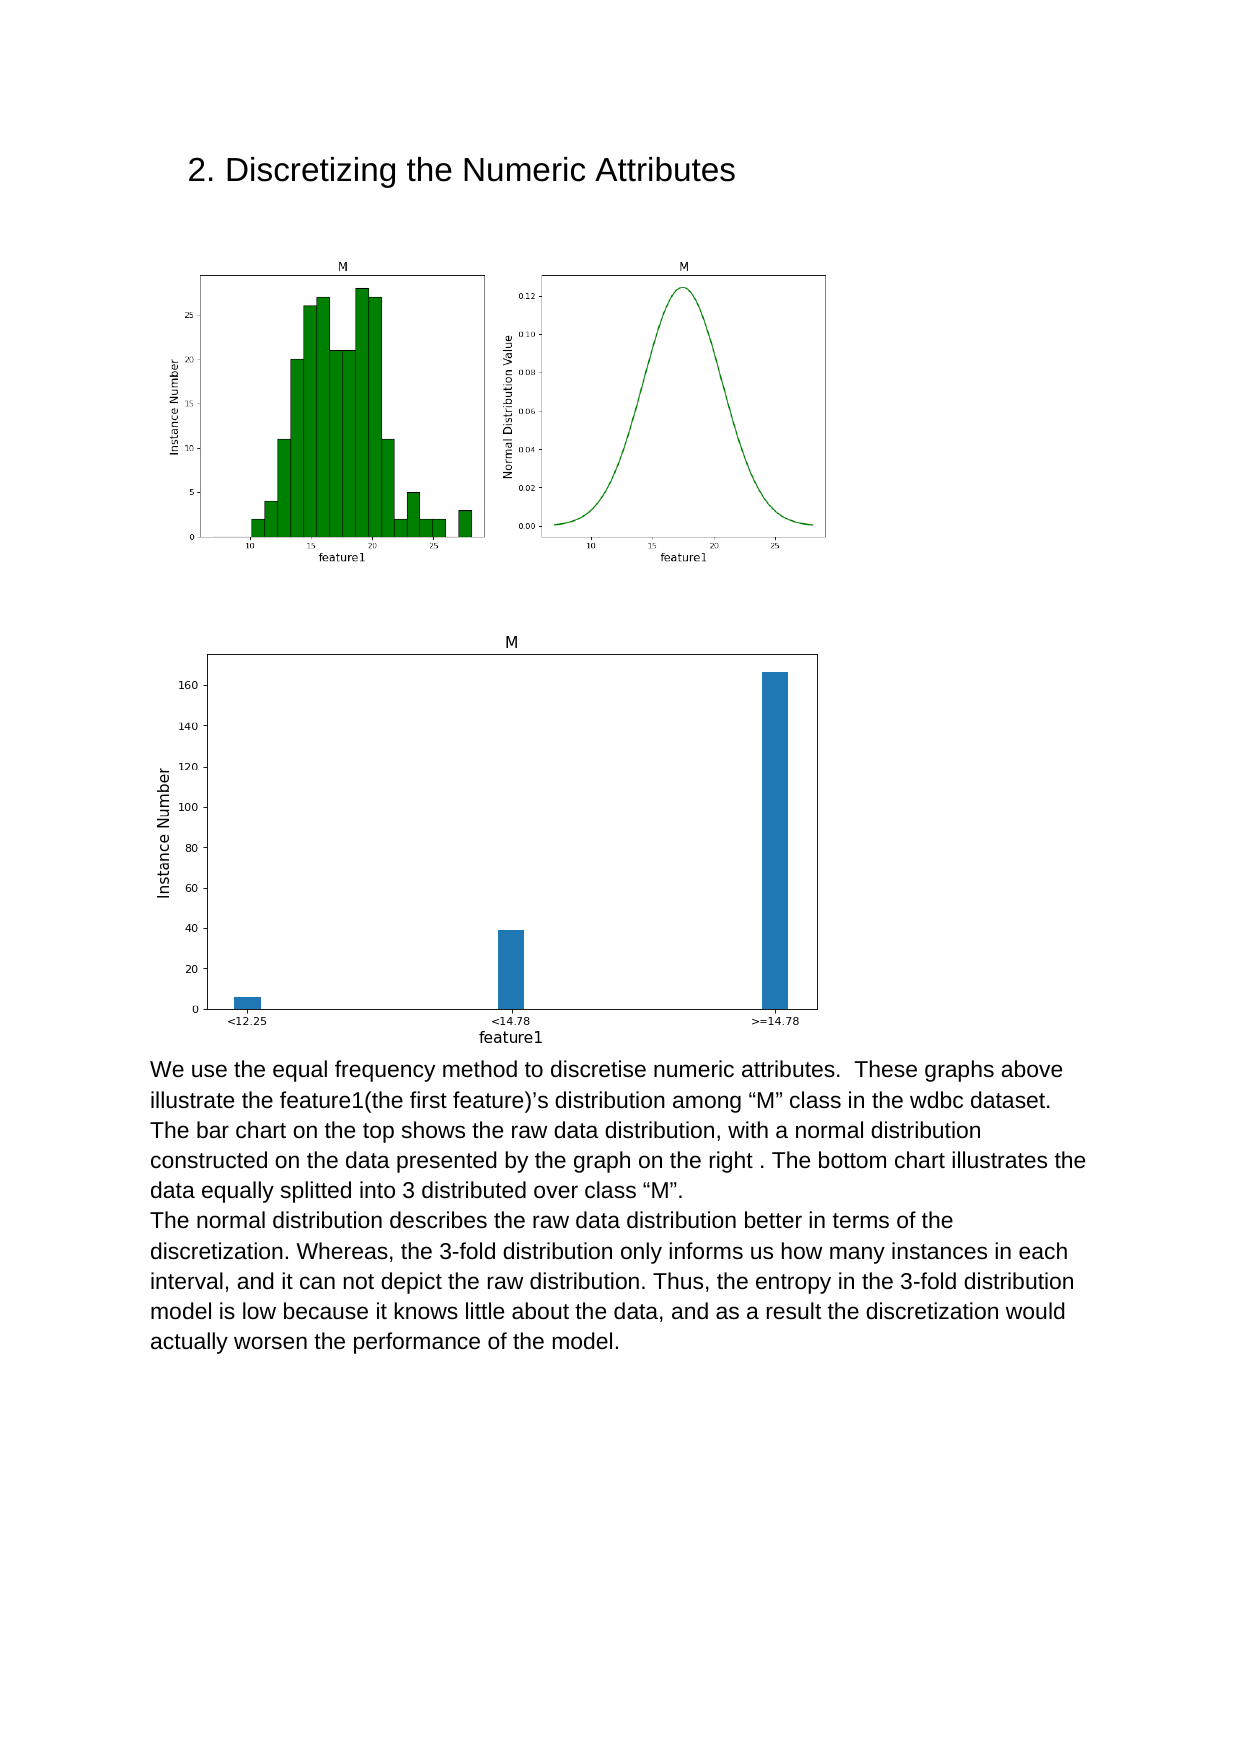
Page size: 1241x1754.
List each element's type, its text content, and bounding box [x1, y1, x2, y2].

picture [150, 628, 823, 1053]
subtitle Discretizing the Numeric Attributes [187, 150, 1090, 188]
text We use the equal frequency method to discretise numeric attributes. These graphs above illustrate the feature1(the first feature)’s distribution among “M” class in the wdbc dataset. [150, 1056, 1090, 1113]
text The bar chart on the top shows the raw data distribution, with a normal distribution constructed on the data presented by the graph on the right . The bottom chart illustrates the data equally splitted into 3 distributed over class “M”. [150, 1117, 1090, 1203]
picture [164, 256, 831, 569]
text The normal distribution describes the raw data distribution better in terms of the discretization. Whereas, the 3-fold distribution only informs us how many instances in each interval, and it can not depict the raw distribution. Thus, the entropy in the 3-fold distribution model is low because it knows little about the data, and as a result the discretization would actually worsen the performance of the model. [150, 1207, 1090, 1354]
